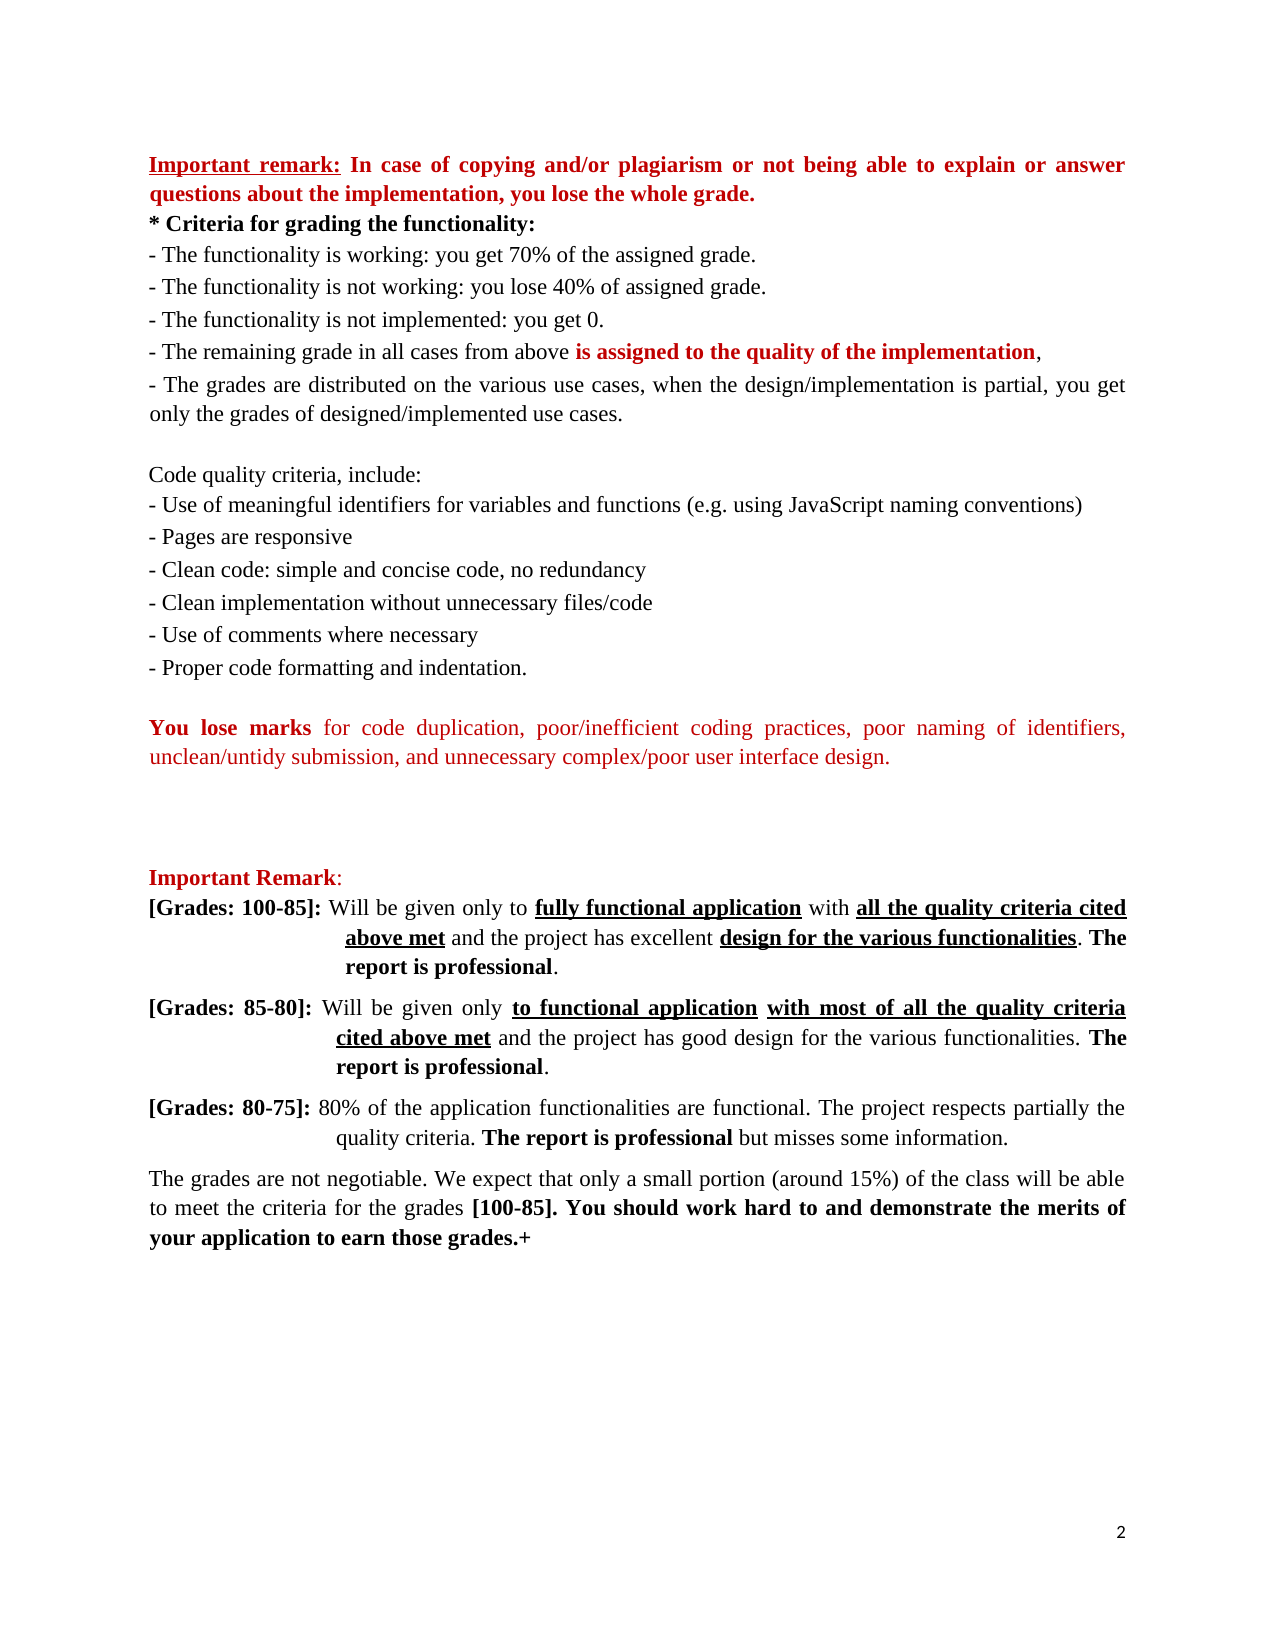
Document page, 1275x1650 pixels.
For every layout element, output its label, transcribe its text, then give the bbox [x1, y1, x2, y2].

text [Grades: 80-75]: 80% of the application functionalities are functional. The project respects partially the quality criteria. The report is professional but misses some information. [148, 1094, 1127, 1150]
text * Criteria for grading the functionality: [148, 210, 1127, 237]
text - Proper code formatting and indentation. [148, 654, 1127, 680]
text The grades are not negotiable. We expect that only a small portion (around 15%) of the class will be able to meet the criteria for the grades [100-85]. You should work hard to and demonstrate the merits of your application to earn those grades.+ [148, 1165, 1127, 1250]
text - The functionality is working: you get 70% of the assigned grade. [148, 241, 1127, 267]
text - The functionality is not working: you lose 40% of assigned grade. [148, 273, 1127, 299]
text You lose marks for code duplication, poor/inefficient coding practices, poor naming of identifiers, unclean/untidy submission, and unnecessary complex/poor user interface design. [148, 714, 1127, 770]
text - The grades are distributed on the various use cases, when the design/implementation is partial, you get only the grades of designed/implemented use cases. [148, 371, 1127, 427]
text [Grades: 100-85]: Will be given only to fully functional application with all the quality criteria cited above met and the project has excellent design for the various functionalities. The report is professional. [148, 894, 1127, 979]
text - Clean code: simple and concise code, no redundancy [148, 556, 1127, 582]
text - The remaining grade in all cases from above is assigned to the quality of the implementation, [148, 338, 1127, 365]
text - Use of meaningful identifiers for variables and functions (e.g. using JavaScript naming conventions) [148, 491, 1127, 517]
text - Use of comments where necessary [148, 621, 1127, 648]
text Important Remark: [148, 864, 1127, 891]
text - Clean implementation without unnecessary files/code [148, 589, 1127, 615]
text Important remark: In case of copying and/or plagiarism or not being able to explain or answer questions about the implementation, you lose the whole grade. [148, 151, 1127, 207]
text - The functionality is not implemented: you get 0. [148, 306, 1127, 332]
text - Pages are responsive [148, 523, 1127, 550]
text Code quality criteria, include: [148, 461, 1127, 487]
text [Grades: 85-80]: Will be given only to functional application with most of all the quality criteria cited above met and the project has good design for the various functionalities. The report is professional. [148, 994, 1127, 1079]
